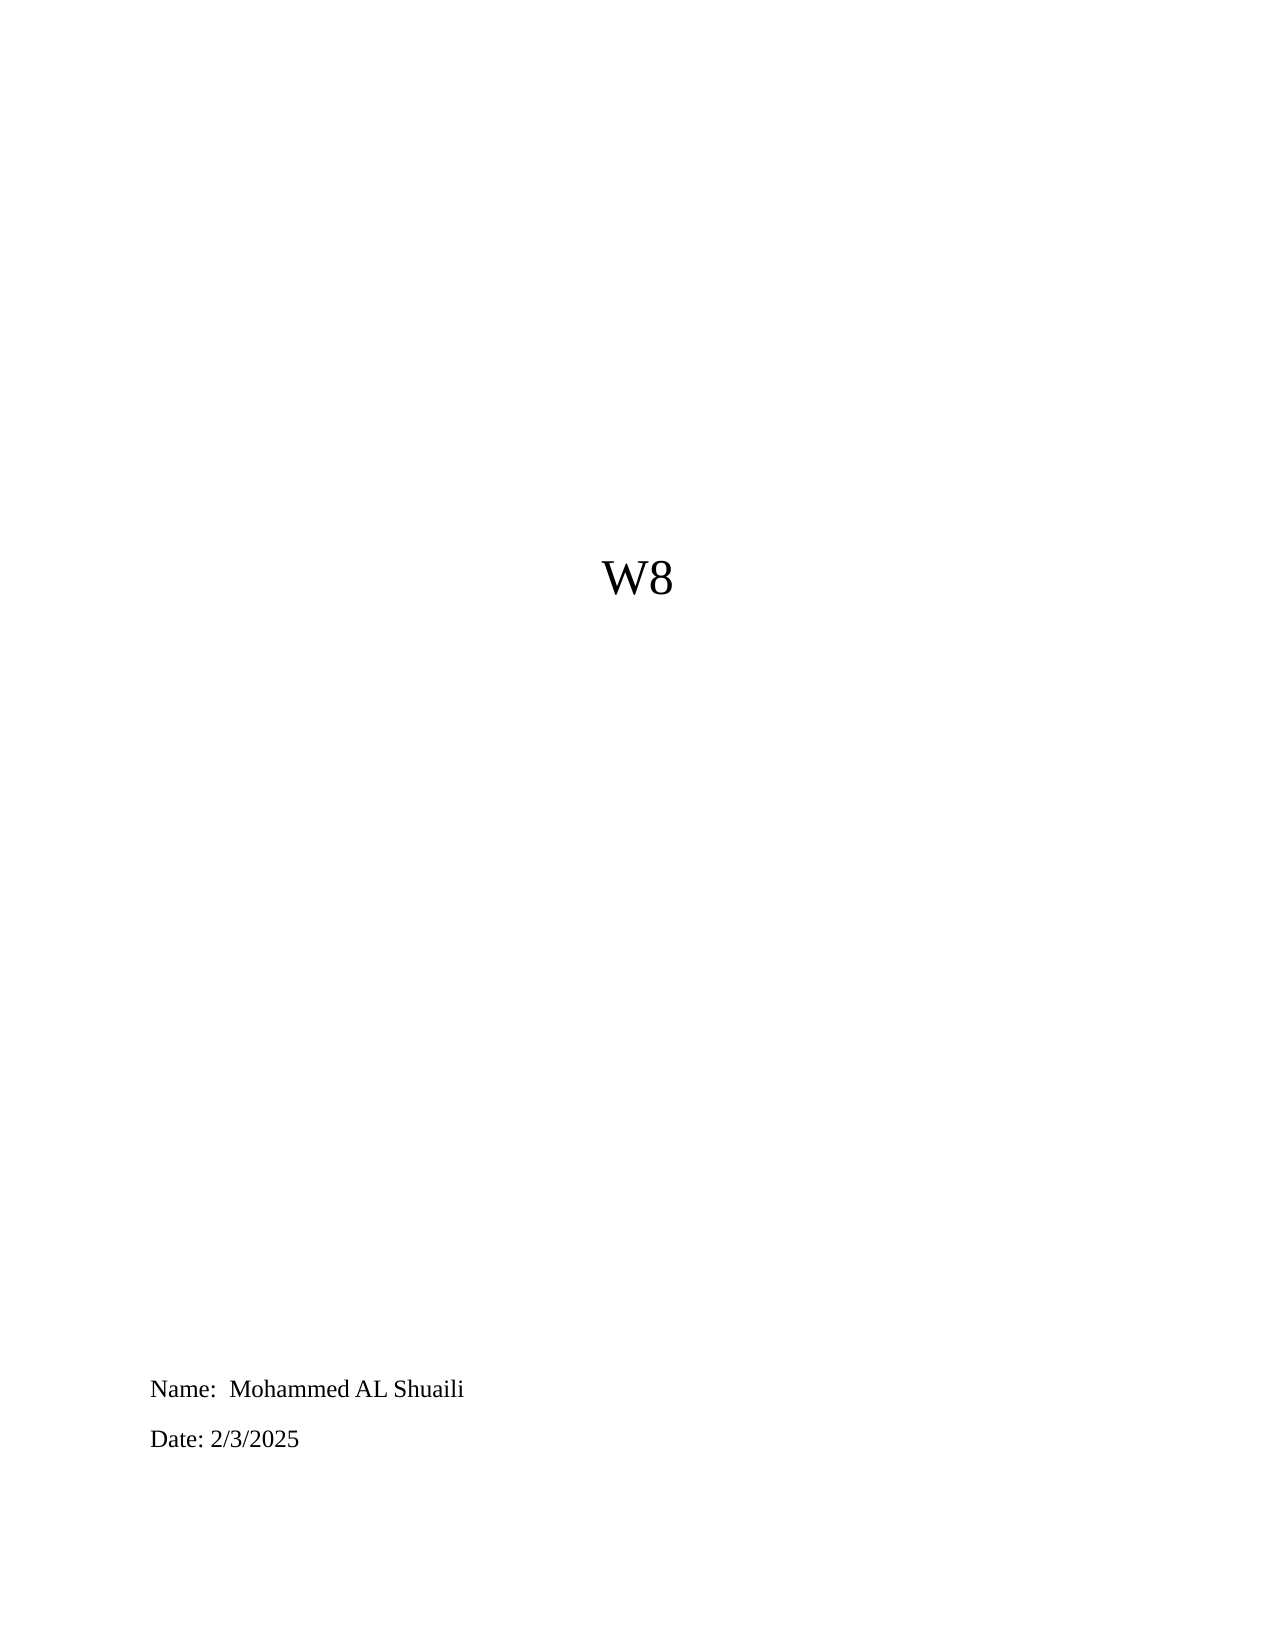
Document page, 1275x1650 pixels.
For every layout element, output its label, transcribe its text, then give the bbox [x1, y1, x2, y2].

text Date: 2/3/2025 [150, 1424, 1125, 1453]
text Name: Mohammed AL Shuaili [150, 1374, 1125, 1403]
text W8 [150, 547, 1125, 605]
